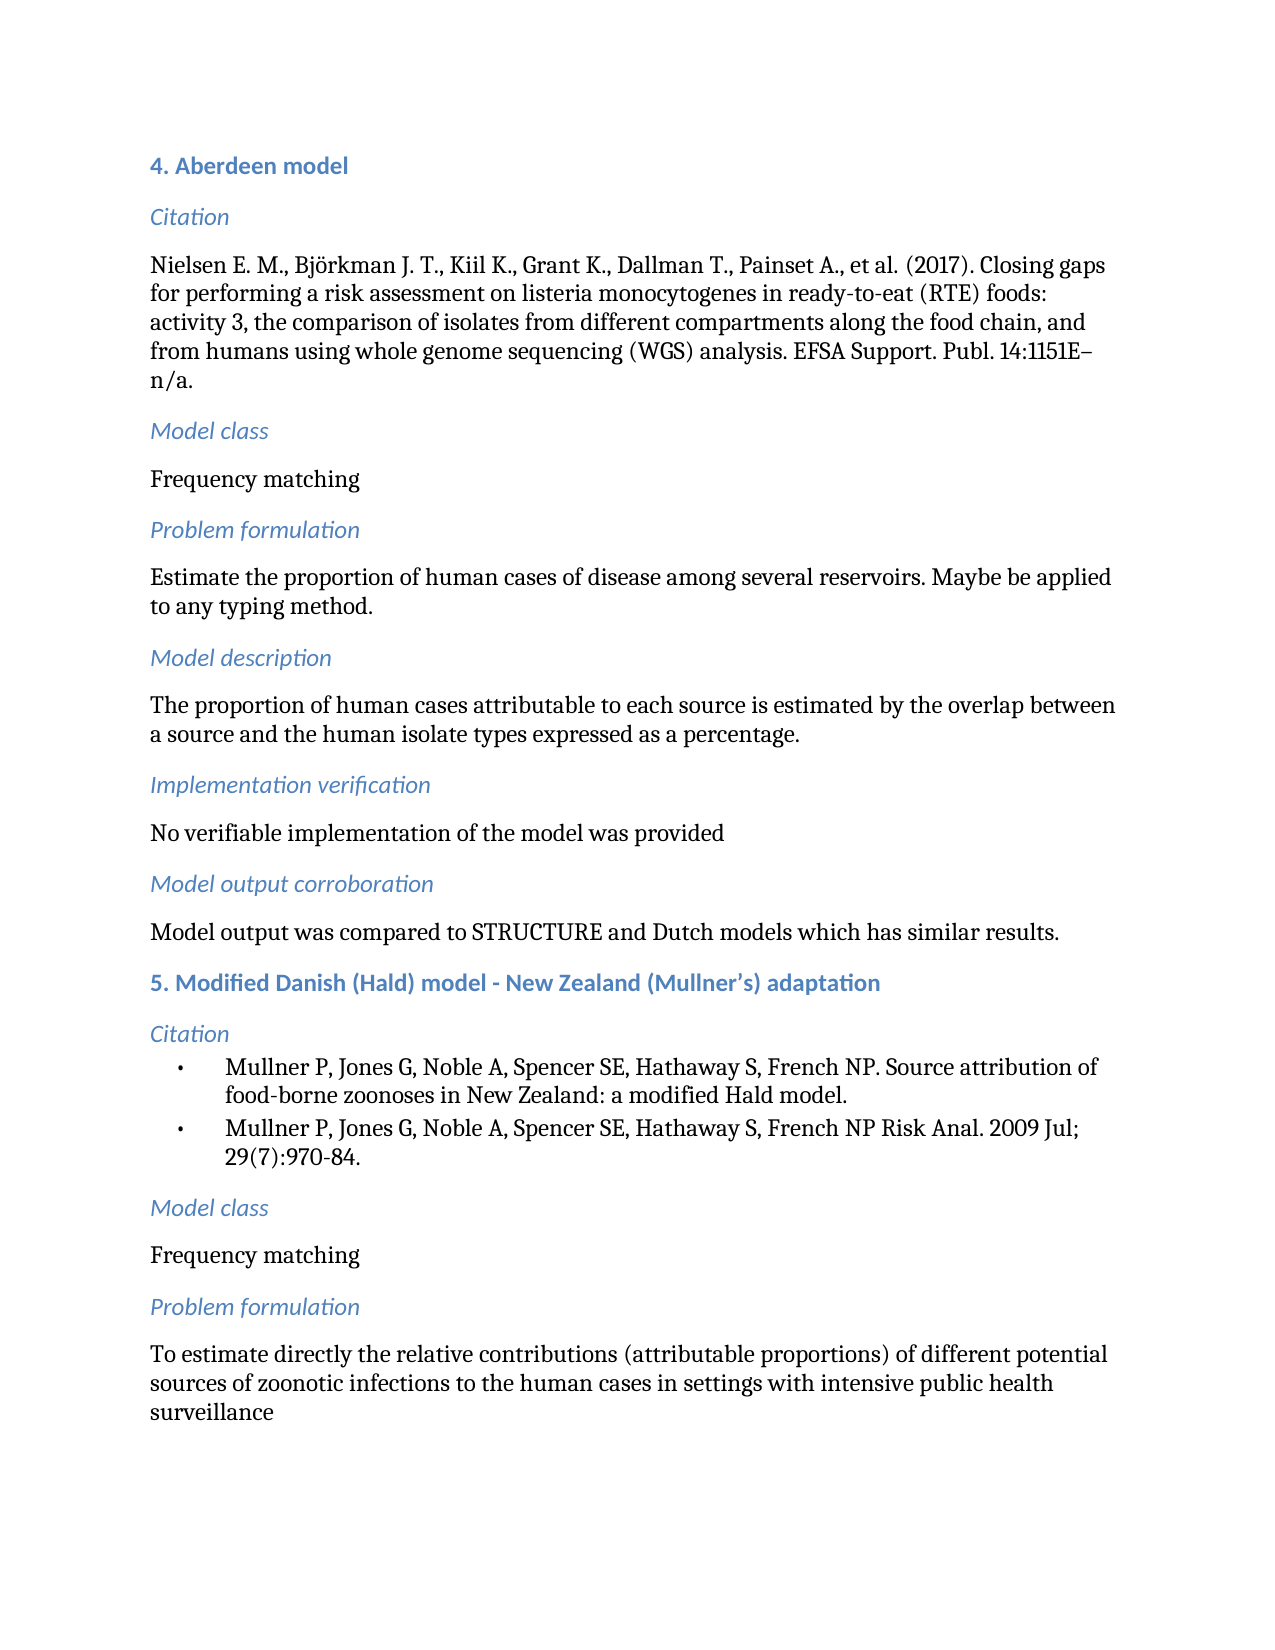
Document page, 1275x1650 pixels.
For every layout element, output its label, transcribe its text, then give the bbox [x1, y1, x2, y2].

subtitle Model class [150, 415, 1125, 446]
subtitle Citation [150, 201, 1125, 232]
list Mullner P, Jones G, Noble A, Spencer SE, Hathaway S, French NP. Source attribution of food-borne zoonoses in New Zealand: a modified Hald model. [175, 1053, 1125, 1110]
text No verifiable implementation of the model was provided [150, 818, 1125, 847]
list Mullner P, Jones G, Noble A, Spencer SE, Hathaway S, French NP Risk Anal. 2009 Jul; 29(7):970-84. [175, 1114, 1125, 1171]
subtitle 5. Modified Danish (Hald) model - New Zealand (Mullner’s) adaptation [150, 967, 1125, 997]
subtitle Model class [150, 1192, 1125, 1223]
text The proportion of human cases attributable to each source is estimated by the overlap between a source and the human isolate types expressed as a percentage. [150, 691, 1125, 748]
subtitle Implementation verification [150, 769, 1125, 800]
text Frequency matching [150, 464, 1125, 493]
text Nielsen E. M., Björkman J. T., Kiil K., Grant K., Dallman T., Painset A., et al. (2017). Closing gaps for performing a risk assessment on listeria monocytogenes in ready-to-eat (RTE) foods: activity 3, the comparison of isolates from different compartments along the food chain, and from humans using whole genome sequencing (WGS) analysis. EFSA Support. Publ. 14:1151E–n/a. [150, 251, 1125, 394]
subtitle Model description [150, 642, 1125, 672]
subtitle 4. Aberdeen model [150, 150, 1125, 181]
text Estimate the proportion of human cases of disease among several reservoirs. Maybe be applied to any typing method. [150, 563, 1125, 621]
subtitle Problem formulation [150, 514, 1125, 544]
subtitle Model output corroboration [150, 868, 1125, 899]
text To estimate directly the relative contributions (attributable proportions) of different potential sources of zoonotic infections to the human cases in settings with intensive public health surveillance [150, 1340, 1125, 1427]
text Model output was compared to STRUCTURE and Dutch models which has similar results. [150, 917, 1125, 946]
text Frequency matching [150, 1241, 1125, 1270]
subtitle Problem formulation [150, 1291, 1125, 1322]
subtitle Citation [150, 1018, 1125, 1049]
